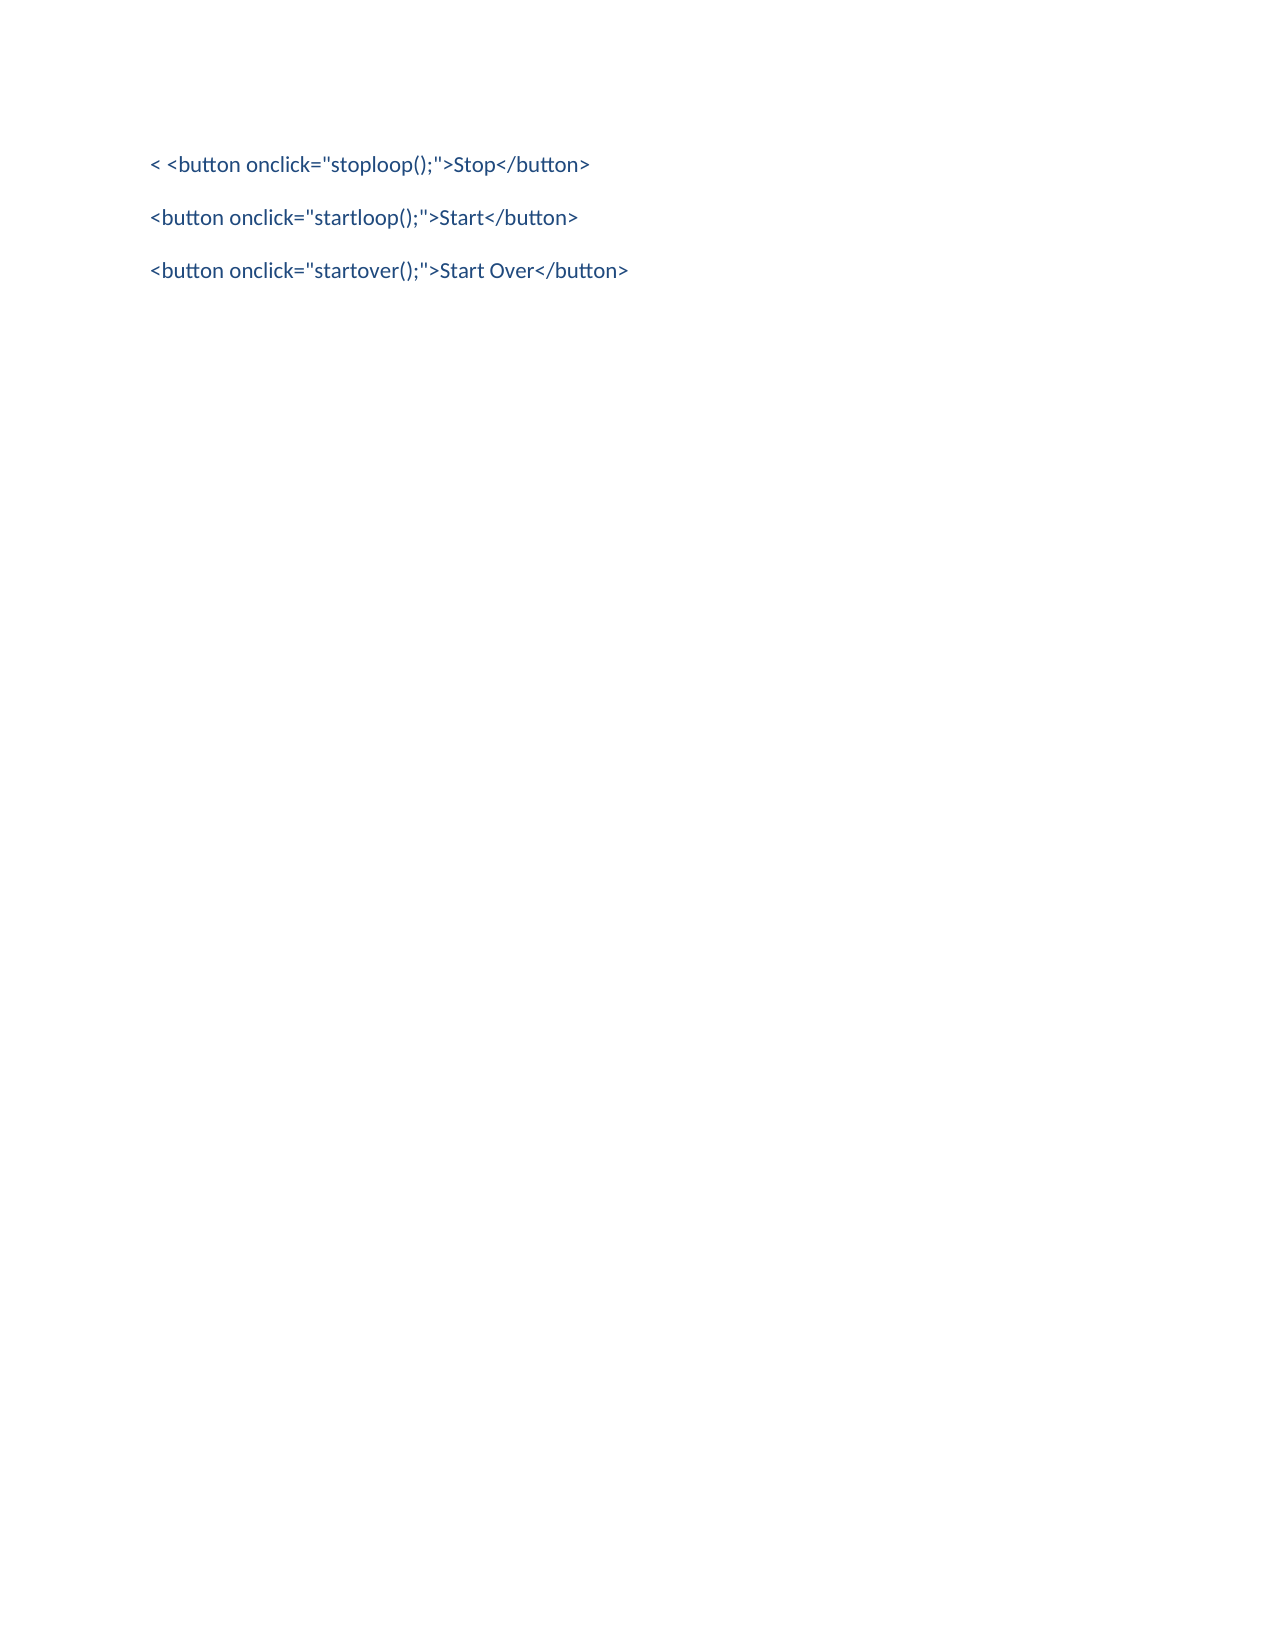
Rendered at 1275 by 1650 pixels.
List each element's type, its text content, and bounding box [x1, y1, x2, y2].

text <button onclick="startover();">Start Over</button> [150, 256, 1125, 284]
text < <button onclick="stoploop();">Stop</button> [150, 150, 1125, 178]
text <button onclick="startloop();">Start</button> [150, 203, 1125, 231]
